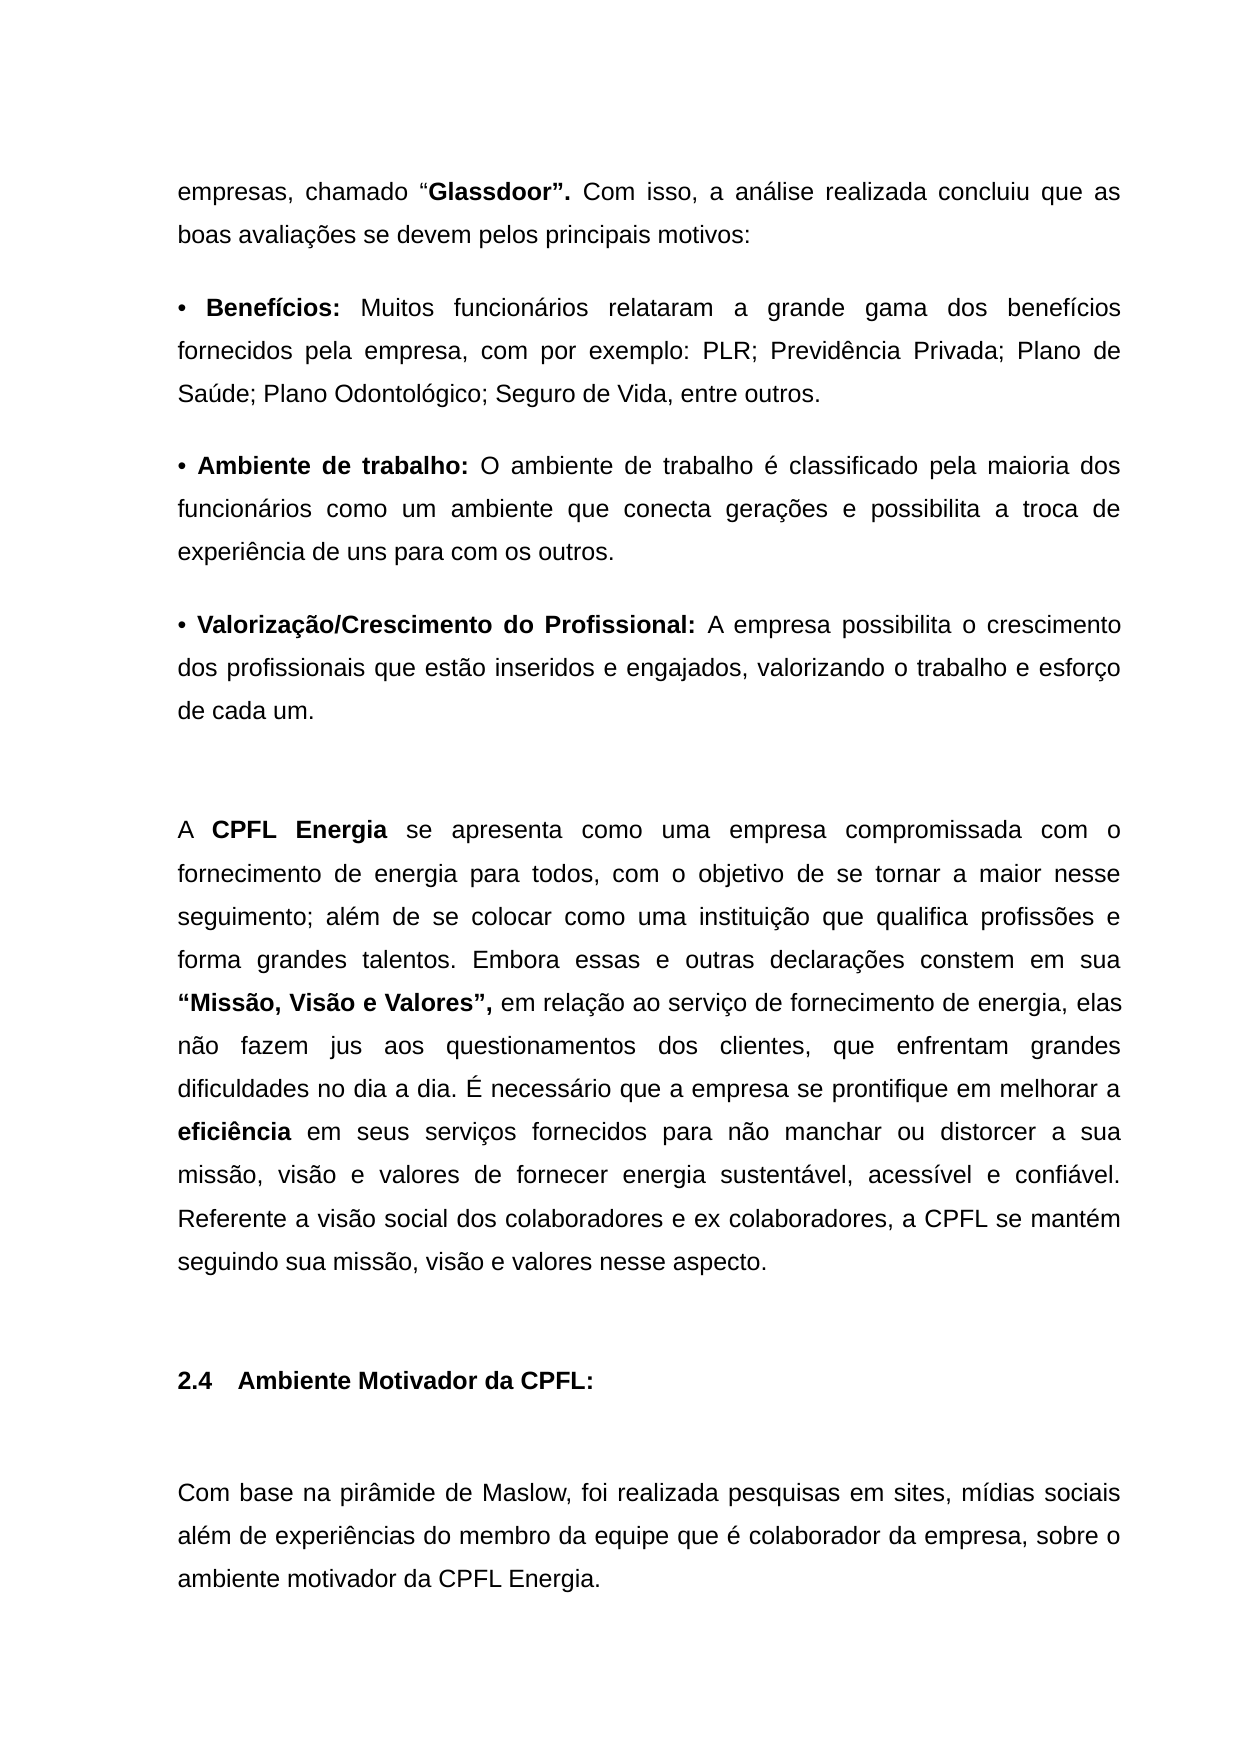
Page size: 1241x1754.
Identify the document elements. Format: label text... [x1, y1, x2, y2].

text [177, 177, 1122, 249]
text Com base na pirâmide de Maslow, foi realizada pesquisas em sites, mídias sociais além de experiências do membro da equipe que é colaborador da empresa, sobre o ambiente motivador da CPFL Energia. [177, 1478, 1122, 1593]
text • Benefícios: Muitos funcionários relataram a grande gama dos benefícios fornecidos pela empresa, com por exemplo: PLR; Previdência Privada; Plano de Saúde; Plano Odontológico; Seguro de Vida, entre outros. [177, 293, 1122, 408]
text • Valorização/Crescimento do Profissional: A empresa possibilita o crescimento dos profissionais que estão inseridos e engajados, valorizando o trabalho e esforço de cada um. [177, 610, 1122, 725]
text A CPFL Energia se apresenta como uma empresa compromissada com o fornecimento de energia para todos, com o objetivo de se tornar a maior nesse seguimento; além de se colocar como uma instituição que qualifica profissões e forma grandes talentos. Embora essas e outras declarações constem em sua “Missão, Visão e Valores”, em relação ao serviço de fornecimento de energia, elas não fazem jus aos questionamentos dos clientes, que enfrentam grandes dificuldades no dia a dia. É necessário que a empresa se prontifique em melhorar a eficiência em seus serviços fornecidos para não manchar ou distorcer a sua missão, visão e valores de fornecer energia sustentável, acessível e confiável. Referente a visão social dos colaboradores e ex colaboradores, a CPFL se mantém seguindo sua missão, visão e valores nesse aspecto. [177, 816, 1122, 1276]
text • Ambiente de trabalho: O ambiente de trabalho é classificado pela maioria dos funcionários como um ambiente que conecta gerações e possibilita a troca de experiência de uns para com os outros. [177, 451, 1122, 566]
subtitle Ambiente Motivador da CPFL: [177, 1366, 1122, 1395]
